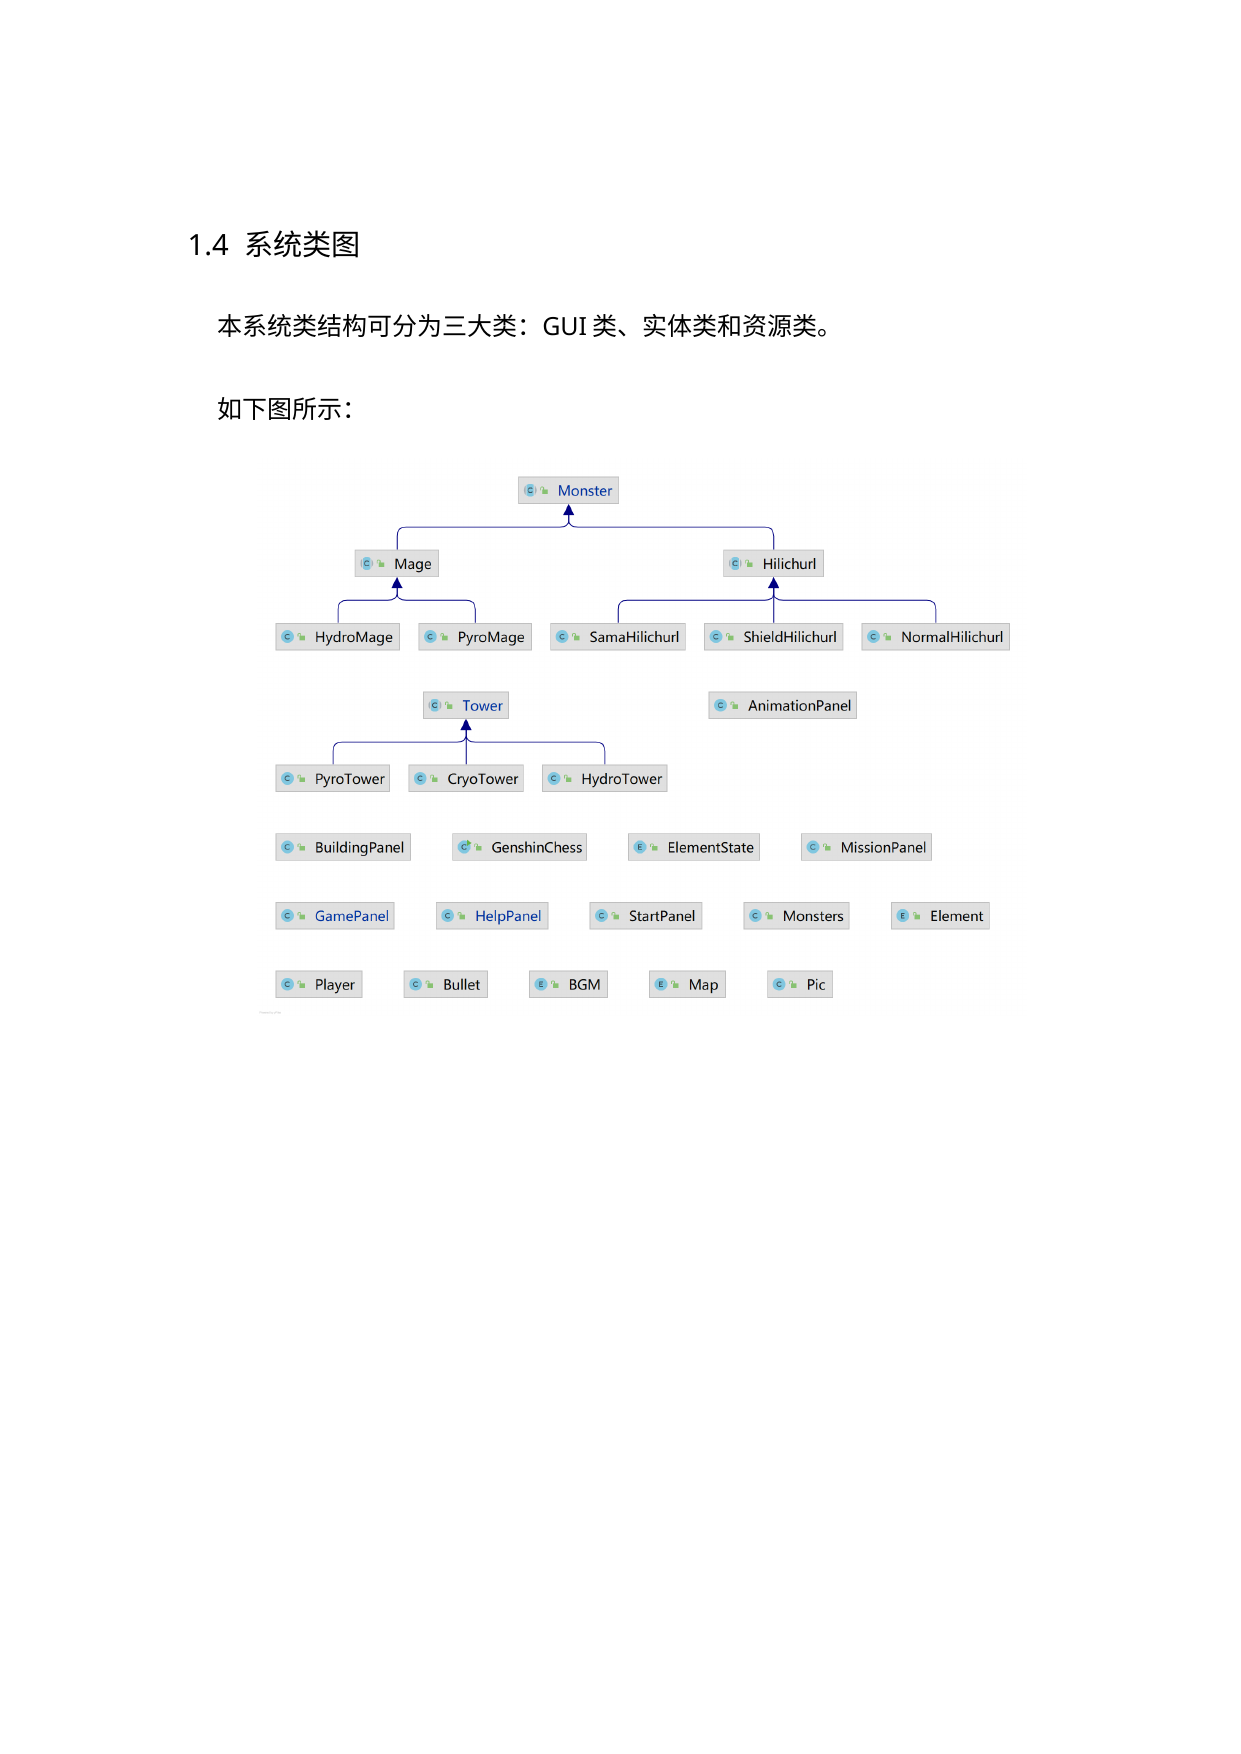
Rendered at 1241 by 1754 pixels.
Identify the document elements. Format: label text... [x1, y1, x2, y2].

text 本系统类结构可分为三大类：GUI类、实体类和资源类。 [217, 292, 1053, 357]
list 系统类图 [187, 211, 1053, 276]
text 如下图所示： [217, 375, 1053, 440]
picture [257, 458, 1028, 1016]
